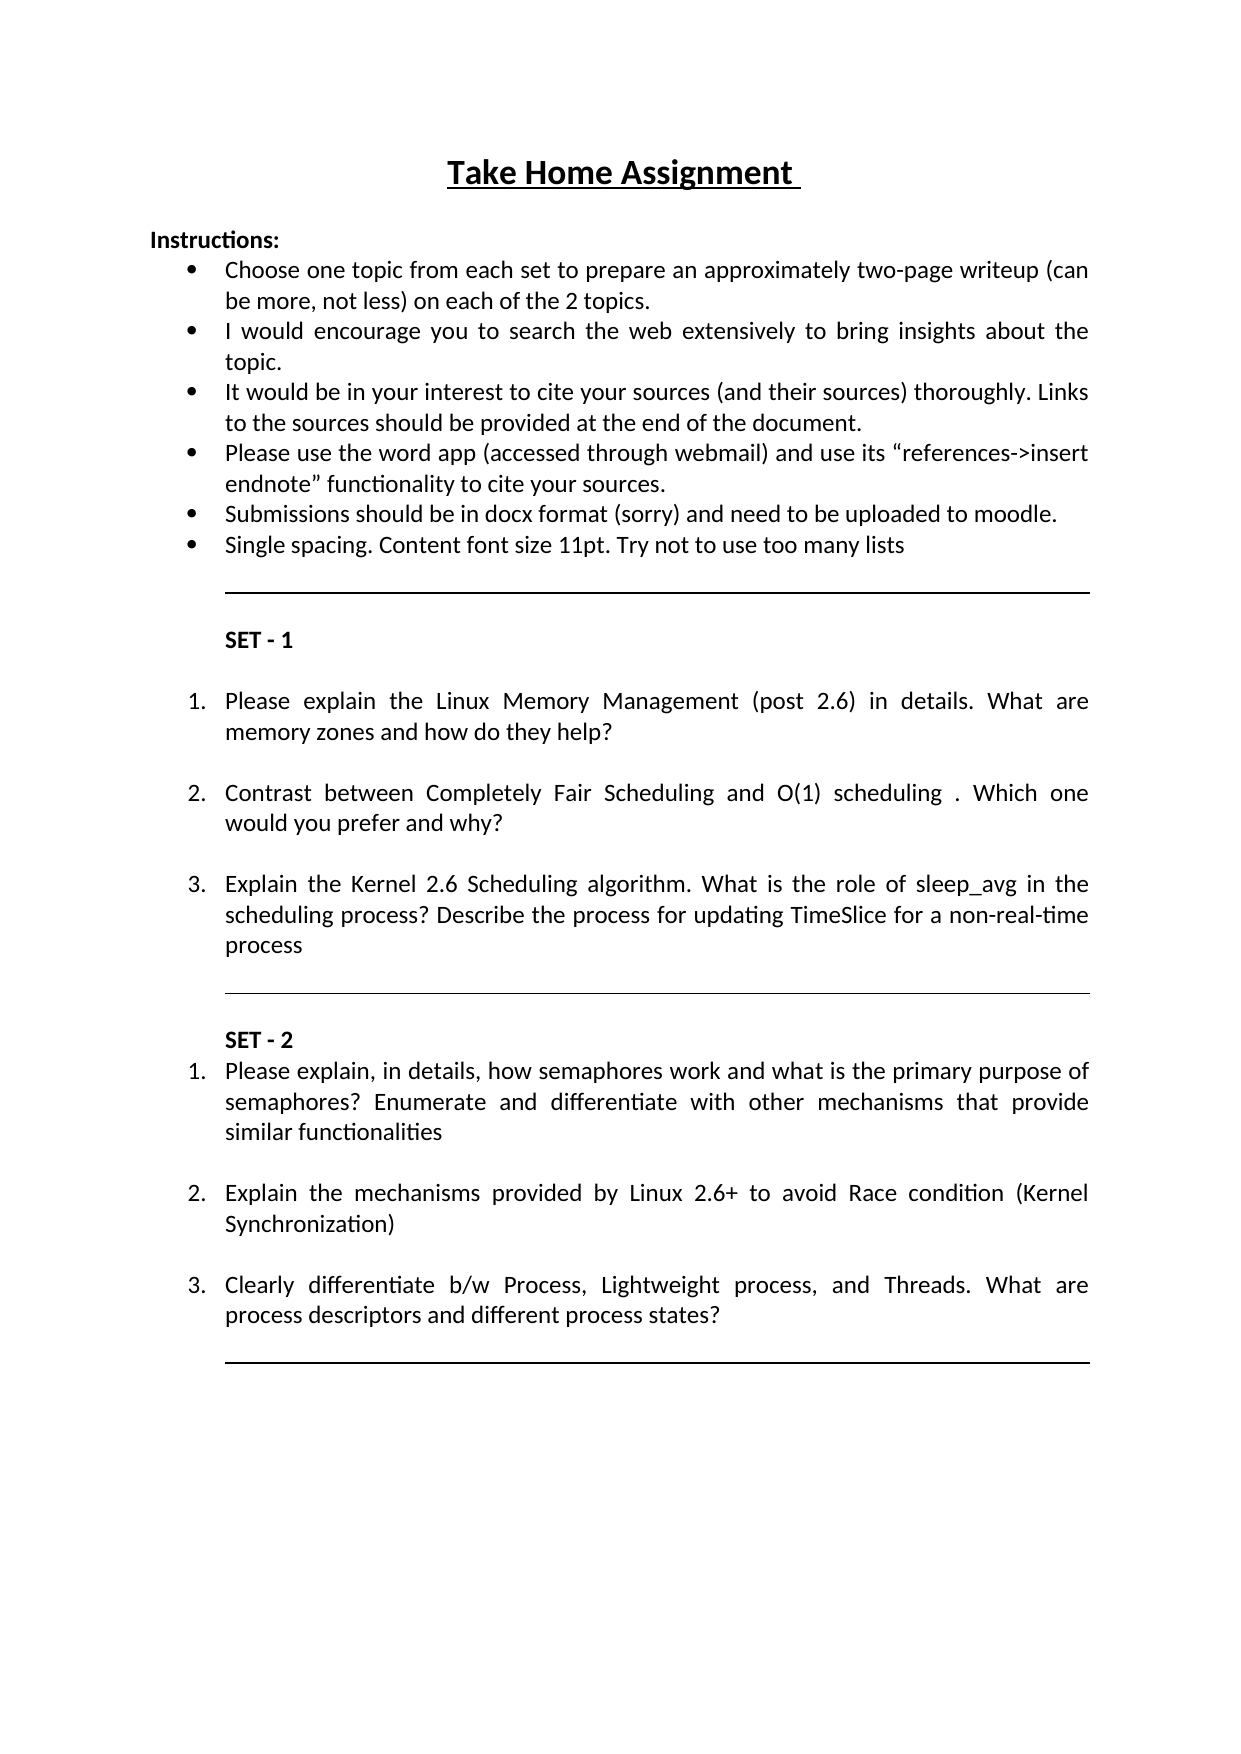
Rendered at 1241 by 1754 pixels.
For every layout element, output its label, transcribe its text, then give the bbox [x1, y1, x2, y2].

list Submissions should be in docx format (sorry) and need to be uploaded to moodle. [187, 498, 1090, 529]
list SET - 1 [225, 624, 1090, 655]
list Please use the word app (accessed through webmail) and use its “references->insert endnote” functionality to cite your sources. [187, 437, 1090, 498]
list I would encourage you to search the web extensively to bring insights about the topic. [187, 315, 1090, 376]
list Single spacing. Content font size 11pt. Try not to use too many lists [187, 529, 1090, 559]
list Please explain, in details, how semaphores work and what is the primary purpose of semaphores? Enumerate and differentiate with other mechanisms that provide similar functionalities [187, 1055, 1090, 1147]
list Choose one topic from each set to prepare an approximately two-page writeup (can be more, not less) on each of the 2 topics. [187, 254, 1090, 315]
list Please explain the Linux Memory Management (post 2.6) in details. What are memory zones and how do they help? [187, 685, 1090, 746]
text Instructions: [150, 224, 1090, 254]
list Explain the Kernel 2.6 Scheduling algorithm. What is the role of sleep_avg in the scheduling process? Describe the process for updating TimeSlice for a non-real-time process [187, 868, 1090, 960]
list Explain the mechanisms provided by Linux 2.6+ to avoid Race condition (Kernel Synchronization) [187, 1177, 1090, 1238]
list Contrast between Completely Fair Scheduling and O(1) scheduling . Which one would you prefer and why? [187, 777, 1090, 838]
list It would be in your interest to cite your sources (and their sources) thoroughly. Links to the sources should be provided at the end of the document. [187, 376, 1090, 437]
text Take Home Assignment [150, 150, 1090, 193]
list SET - 2 [225, 1024, 1090, 1055]
list Clearly differentiate b/w Process, Lightweight process, and Threads. What are process descriptors and different process states? [187, 1269, 1090, 1330]
